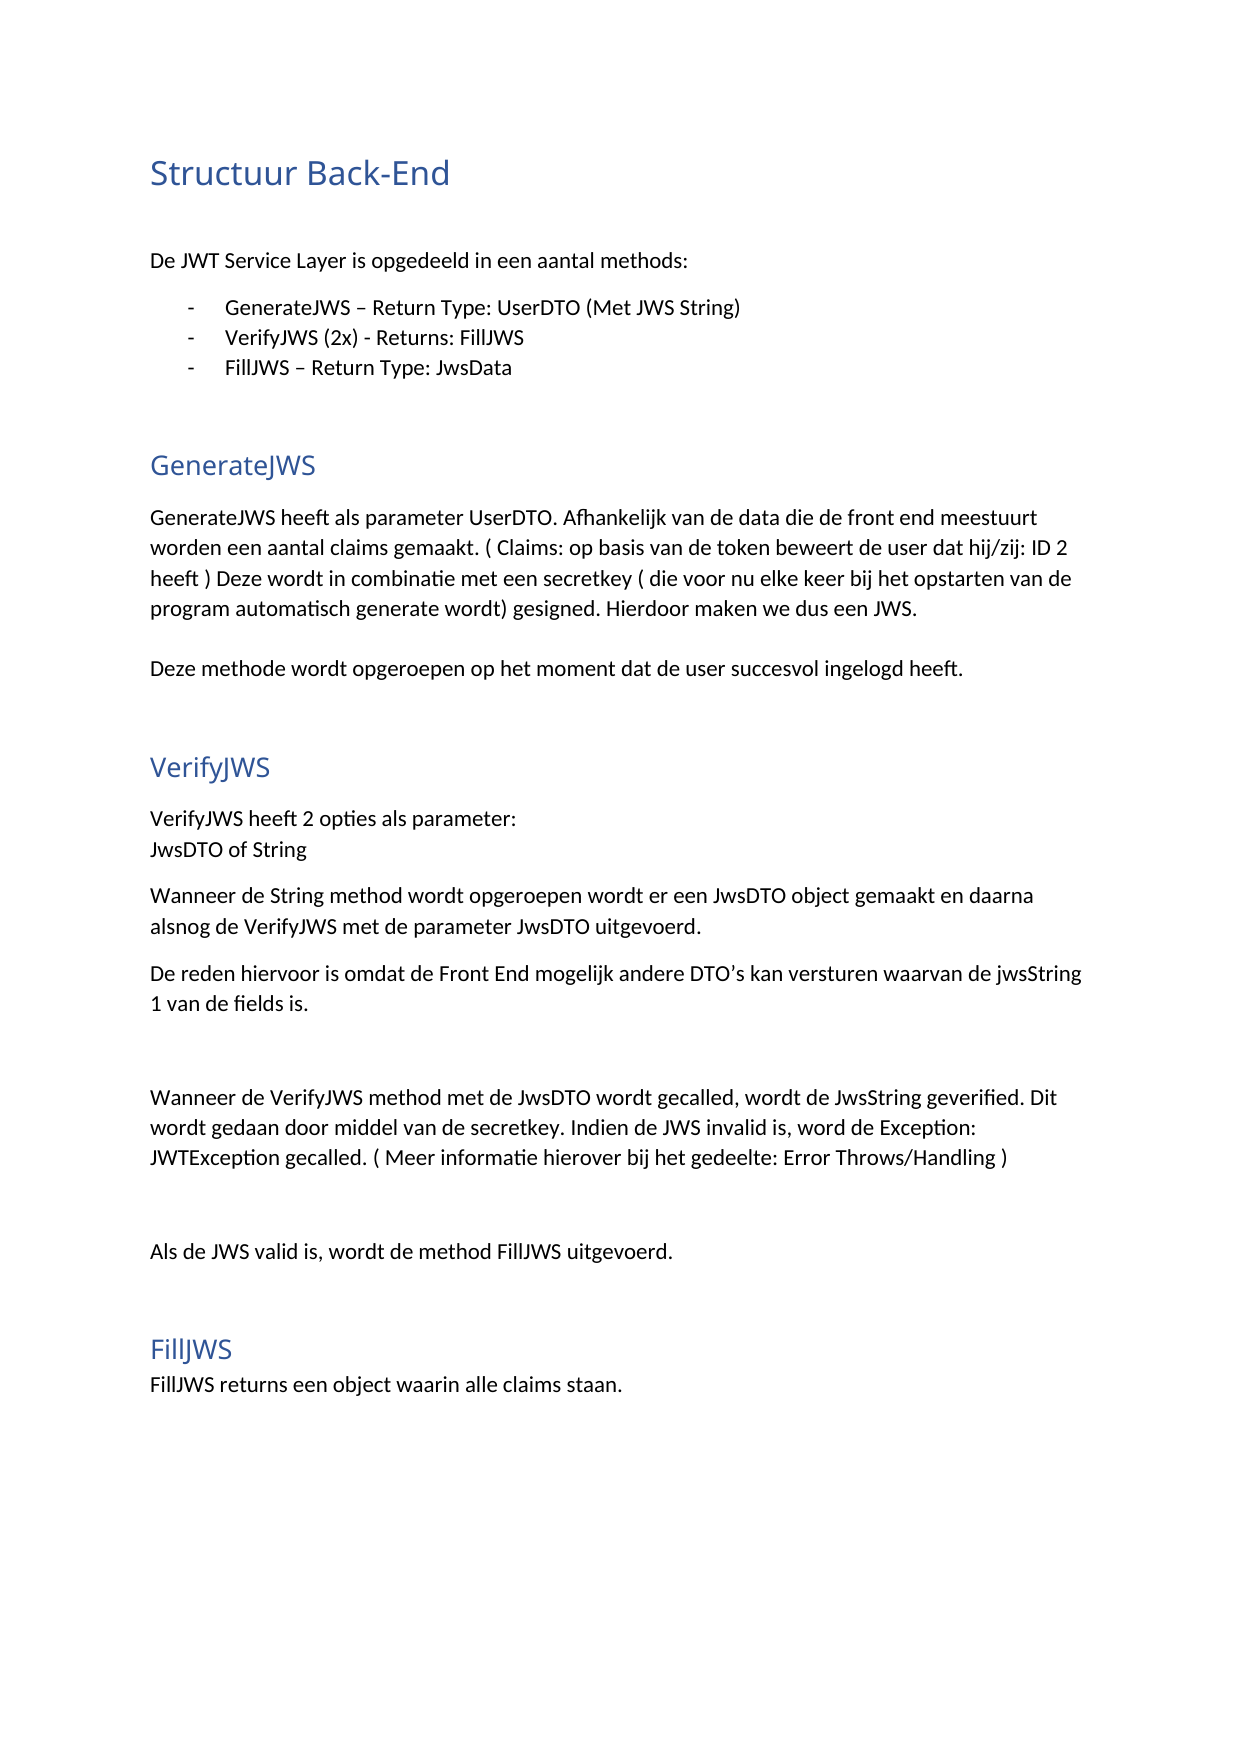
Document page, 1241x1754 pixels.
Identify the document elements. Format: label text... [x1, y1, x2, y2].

text GenerateJWS heeft als parameter UserDTO. Afhankelijk van de data die de front end meestuurt worden een aantal claims gemaakt. ( Claims: op basis van de token beweert de user dat hij/zij: ID 2 heeft ) Deze wordt in combinatie met een secretkey ( die voor nu elke keer bij het opstarten van de program automatisch generate wordt) gesigned. Hierdoor maken we dus een JWS. Deze methode wordt opgeroepen op het moment dat de user succesvol ingelogd heeft. [150, 503, 1090, 682]
list FillJWS – Return Type: JwsData [187, 353, 1090, 381]
list GenerateJWS – Return Type: UserDTO (Met JWS String) [187, 293, 1090, 321]
text GenerateJWS [150, 447, 1090, 484]
text VerifyJWS heeft 2 opties als parameter: JwsDTO of String [150, 804, 1090, 863]
text VerifyJWS [150, 748, 1090, 785]
text De JWT Service Layer is opgedeeld in een aantal methods: [150, 246, 1090, 274]
subtitle Structuur Back-End [150, 150, 1090, 195]
text Wanneer de String method wordt opgeroepen wordt er een JwsDTO object gemaakt en daarna alsnog de VerifyJWS met de parameter JwsDTO uitgevoerd. [150, 882, 1090, 940]
list VerifyJWS (2x) - Returns: FillJWS [187, 323, 1090, 351]
text De reden hiervoor is omdat de Front End mogelijk andere DTO’s kan versturen waarvan de jwsString 1 van de fields is. [150, 959, 1090, 1017]
text Als de JWS valid is, wordt de method FillJWS uitgevoerd. [150, 1237, 1090, 1265]
subtitle FillJWS [150, 1331, 1090, 1367]
text FillJWS returns een object waarin alle claims staan. [150, 1370, 1090, 1398]
text Wanneer de VerifyJWS method met de JwsDTO wordt gecalled, wordt de JwsString geverified. Dit wordt gedaan door middel van de secretkey. Indien de JWS invalid is, word de Exception: JWTException gecalled. ( Meer informatie hierover bij het gedeelte: Error Throws/Handling ) [150, 1083, 1090, 1171]
